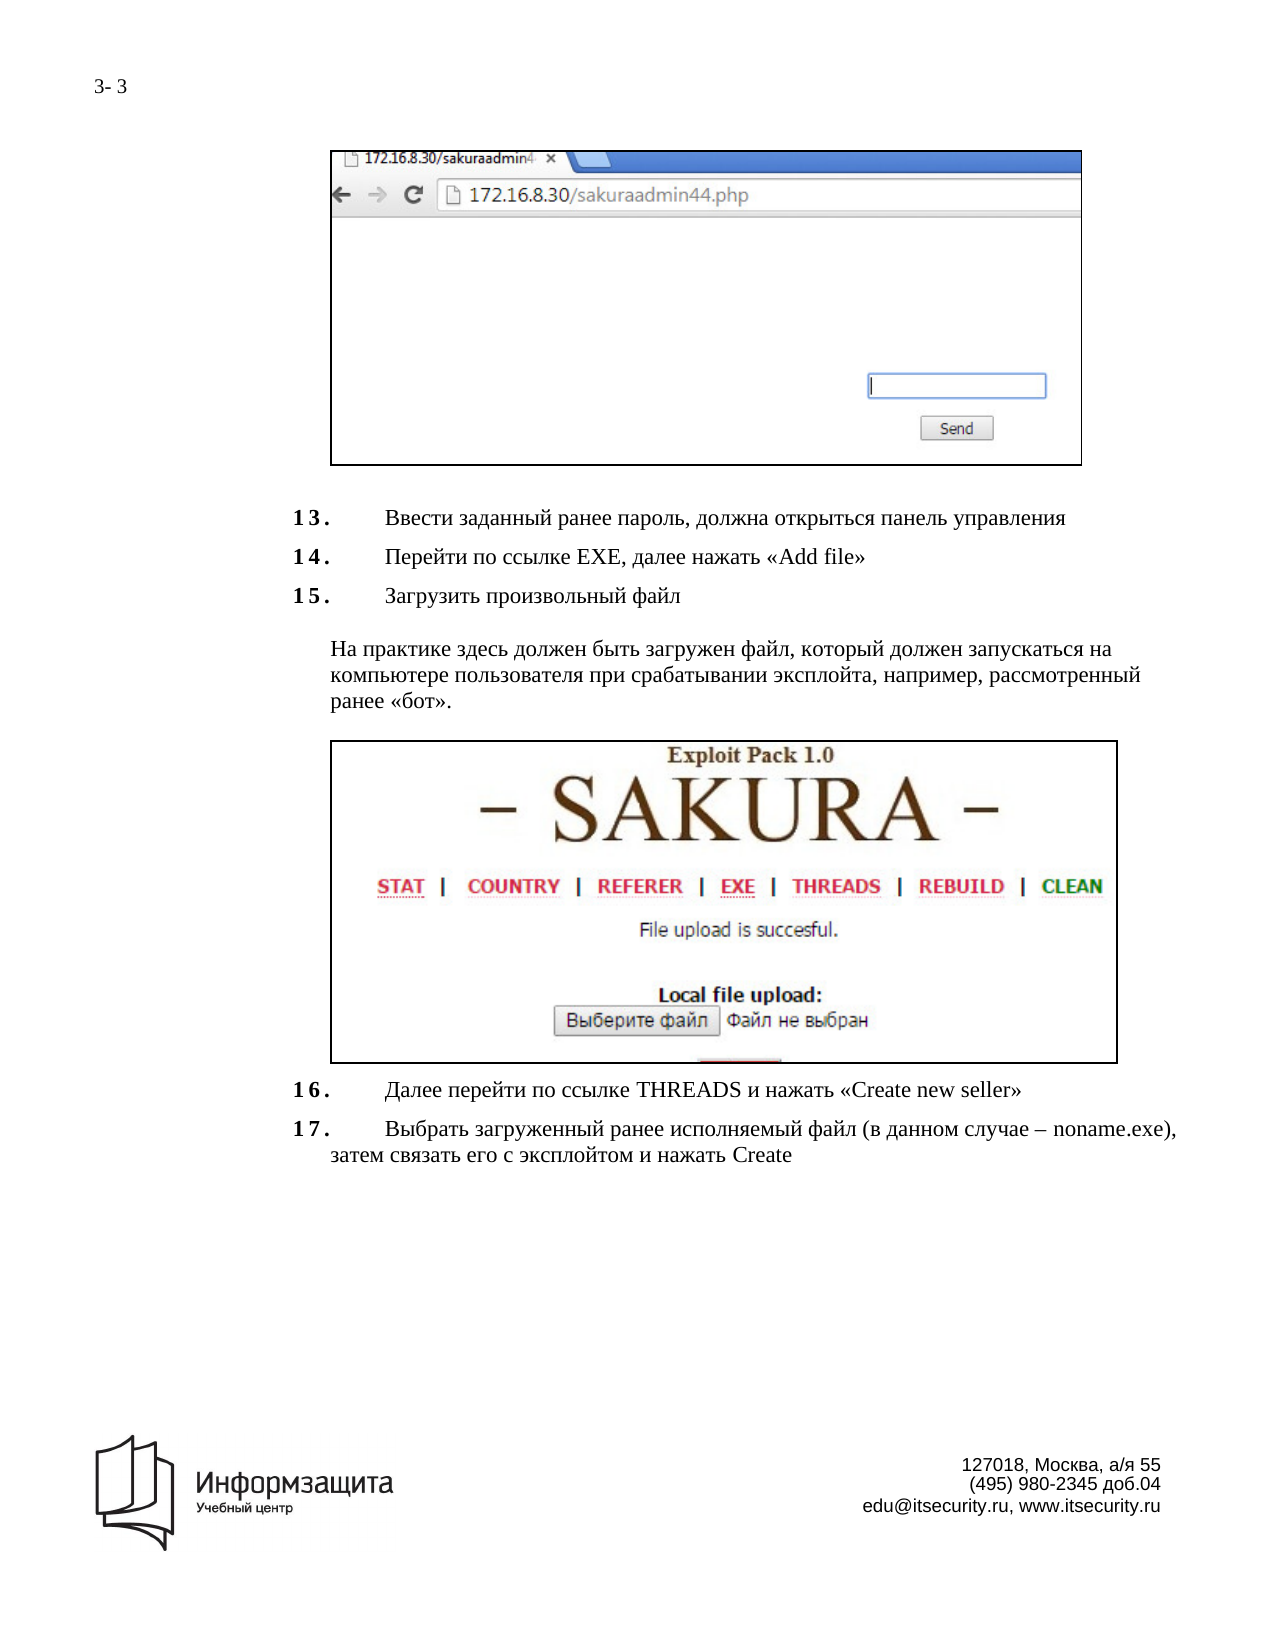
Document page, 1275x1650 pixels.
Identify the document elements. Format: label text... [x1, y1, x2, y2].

picture [93, 1433, 396, 1552]
text Перейти по ссылке ЕХЕ, далее нажать «Add file» [293, 543, 1181, 570]
text Далее перейти по ссылке THREADS и нажать «Create new seller» [293, 1076, 1181, 1103]
picture [332, 152, 1081, 464]
text Ввести заданный ранее пароль, должна открыться панель управления [293, 504, 1181, 531]
picture [332, 742, 1116, 1062]
text Выбрать загруженный ранее исполняемый файл (в данном случае – noname.exe), затем связать его с эксплойтом и нажать Create [293, 1115, 1181, 1194]
